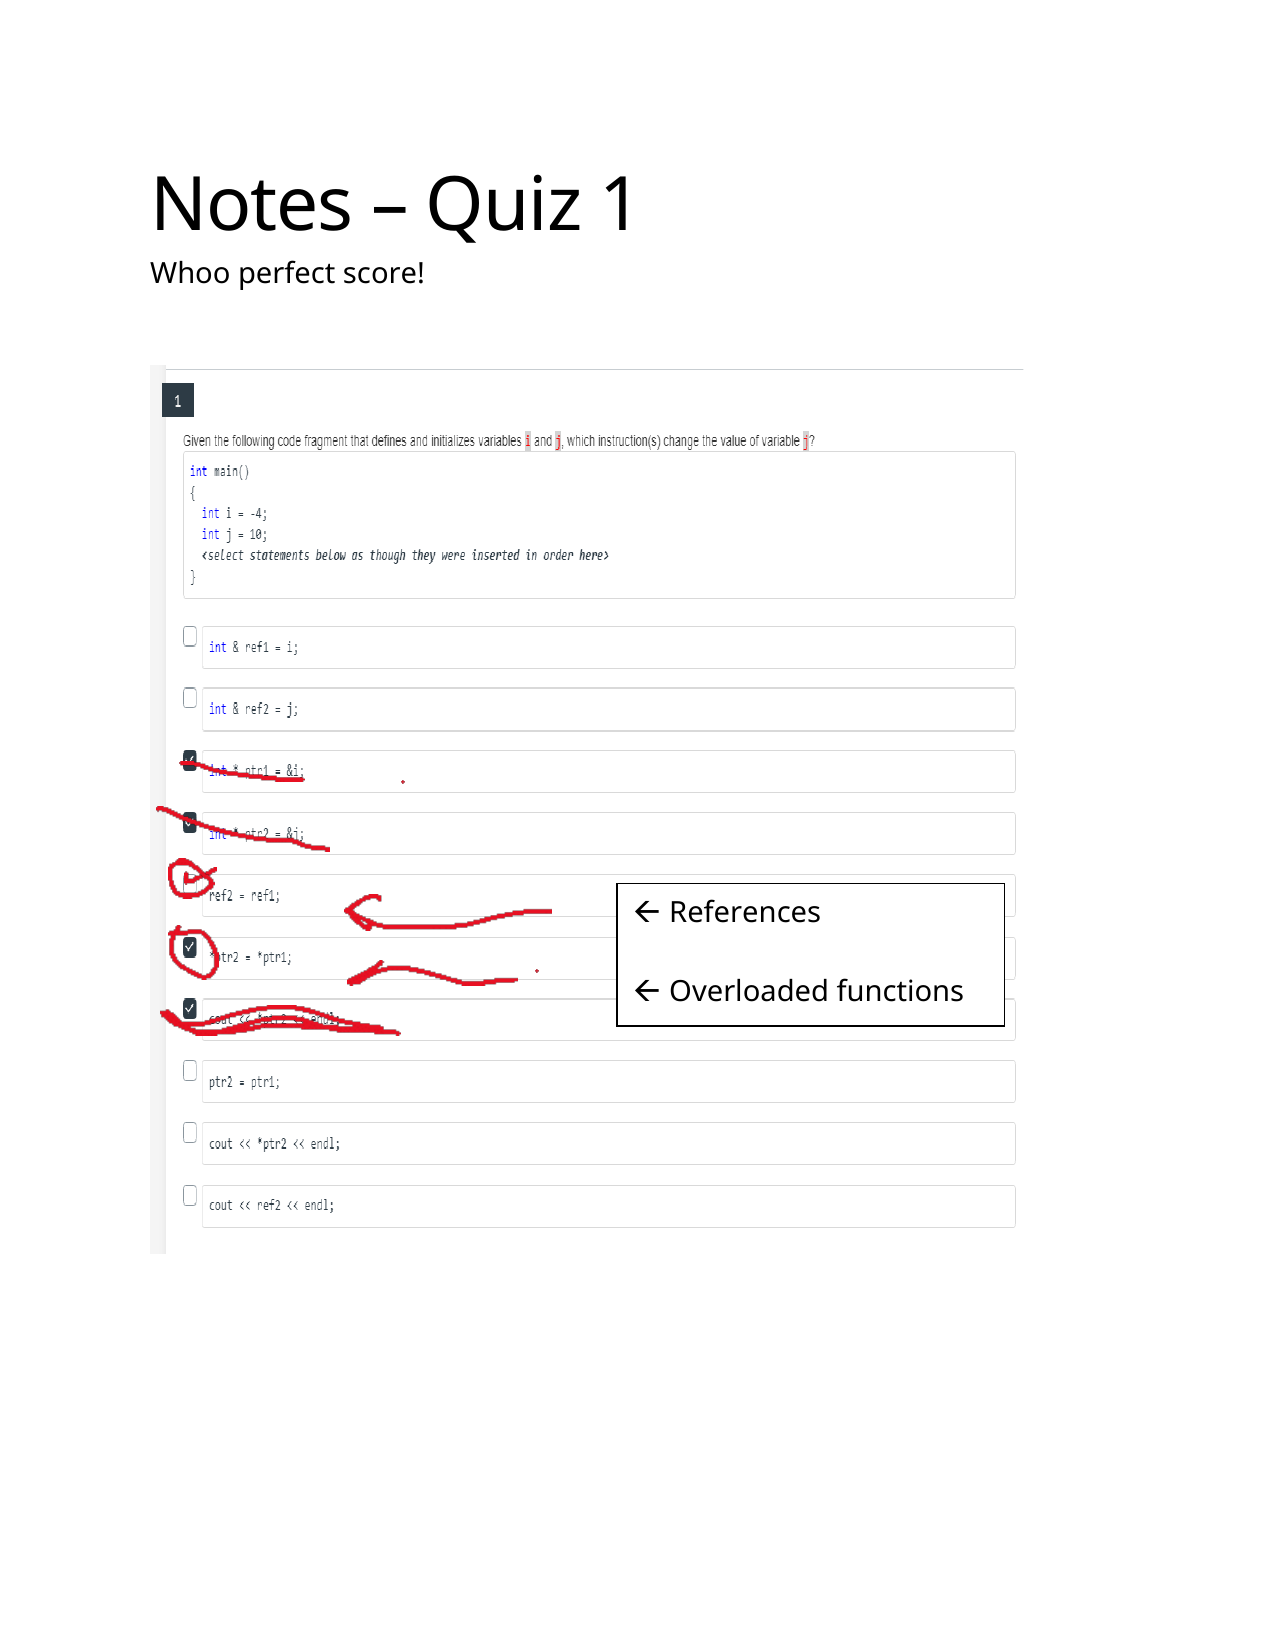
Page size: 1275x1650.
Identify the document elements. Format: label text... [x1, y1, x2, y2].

text Whoo perfect score! [150, 252, 1125, 292]
title Notes – Quiz 1 [150, 150, 1125, 252]
picture [150, 365, 1024, 1254]
